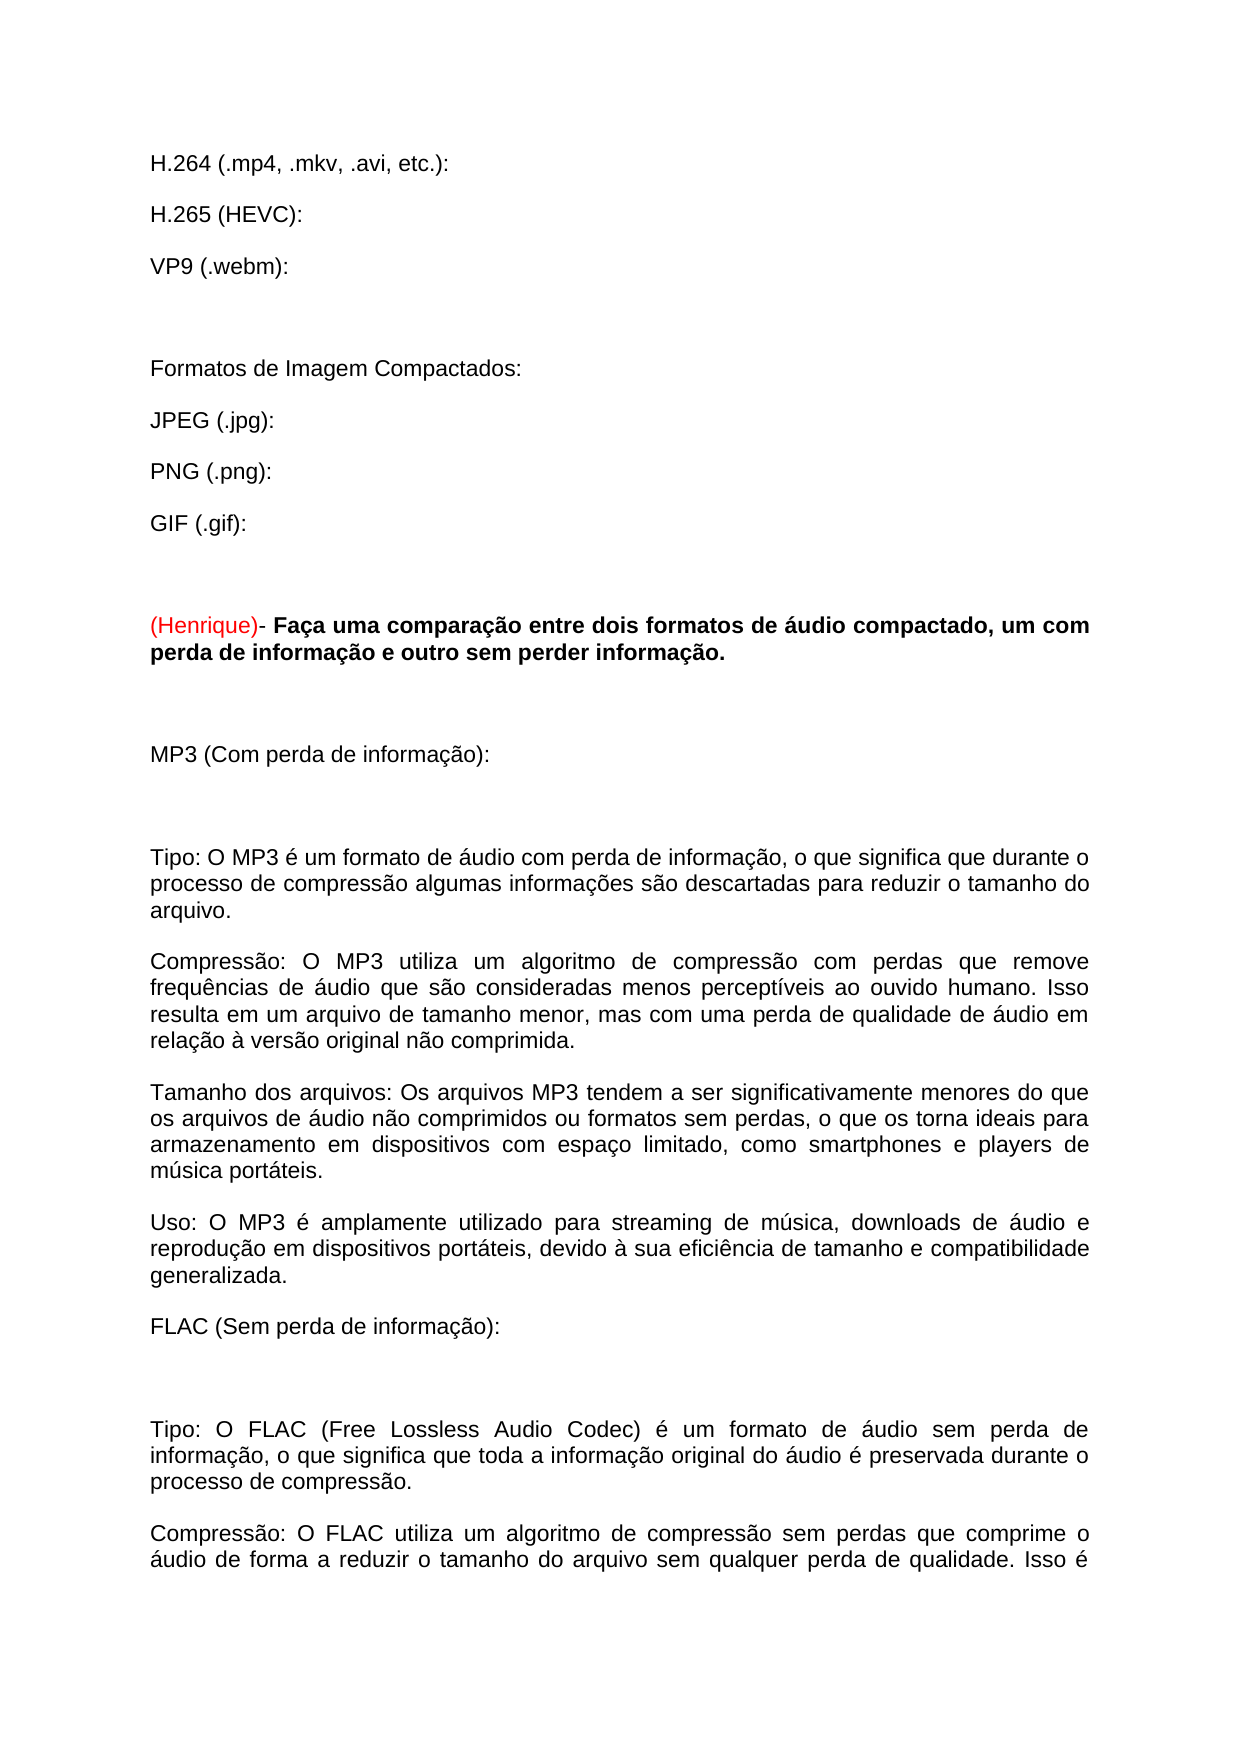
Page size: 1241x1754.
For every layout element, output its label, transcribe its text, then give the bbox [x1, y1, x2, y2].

text VP9 (.webm): [150, 253, 1090, 279]
text H.265 (HEVC): [150, 201, 1090, 228]
text FLAC (Sem perda de informação): [150, 1313, 1090, 1339]
text Tipo: O FLAC (Free Lossless Audio Codec) é um formato de áudio sem perda de informação, o que significa que toda a informação original do áudio é preservada durante o processo de compressão. [150, 1416, 1090, 1495]
text H.264 (.mp4, .mkv, .avi, etc.): [150, 150, 1090, 176]
text JPEG (.jpg): [150, 407, 1090, 433]
text PNG (.png): [150, 458, 1090, 484]
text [150, 1520, 1090, 1572]
text GIF (.gif): [150, 509, 1090, 536]
text (Henrique)- Faça uma comparação entre dois formatos de áudio compactado, um com perda de informação e outro sem perder informação. [150, 612, 1090, 665]
text Formatos de Imagem Compactados: [150, 355, 1090, 382]
text Uso: O MP3 é amplamente utilizado para streaming de música, downloads de áudio e reprodução em dispositivos portáteis, devido à sua eficiência de tamanho e compatibilidade generalizada. [150, 1209, 1090, 1288]
text MP3 (Com perda de informação): [150, 741, 1090, 768]
text Tamanho dos arquivos: Os arquivos MP3 tendem a ser significativamente menores do que os arquivos de áudio não comprimidos ou formatos sem perdas, o que os torna ideais para armazenamento em dispositivos com espaço limitado, como smartphones e players de música portáteis. [150, 1078, 1090, 1184]
text Compressão: O MP3 utiliza um algoritmo de compressão com perdas que remove frequências de áudio que são consideradas menos perceptíveis ao ouvido humano. Isso resulta em um arquivo de tamanho menor, mas com uma perda de qualidade de áudio em relação à versão original não comprimida. [150, 948, 1090, 1053]
text Tipo: O MP3 é um formato de áudio com perda de informação, o que significa que durante o processo de compressão algumas informações são descartadas para reduzir o tamanho do arquivo. [150, 844, 1090, 923]
